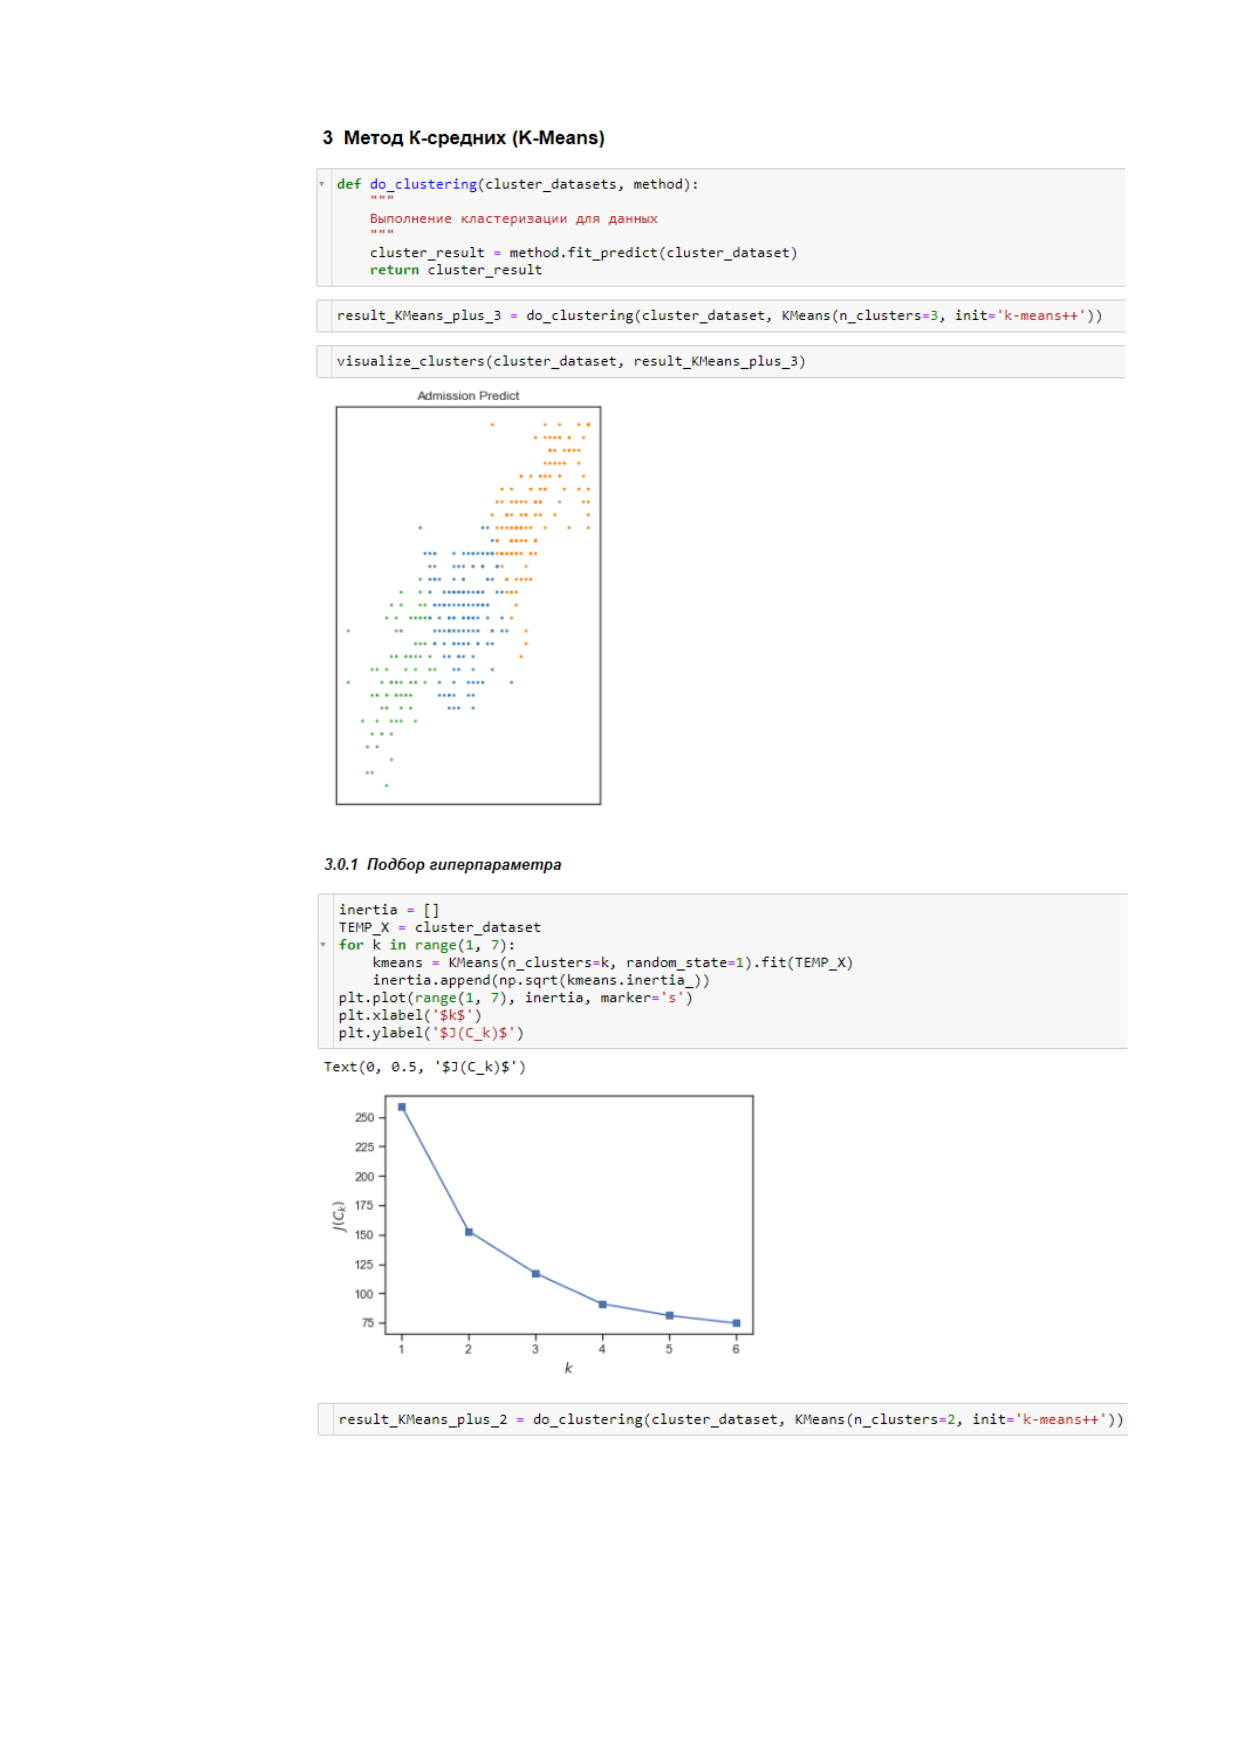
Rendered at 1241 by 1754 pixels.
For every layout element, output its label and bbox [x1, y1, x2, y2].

picture [313, 118, 1128, 1444]
